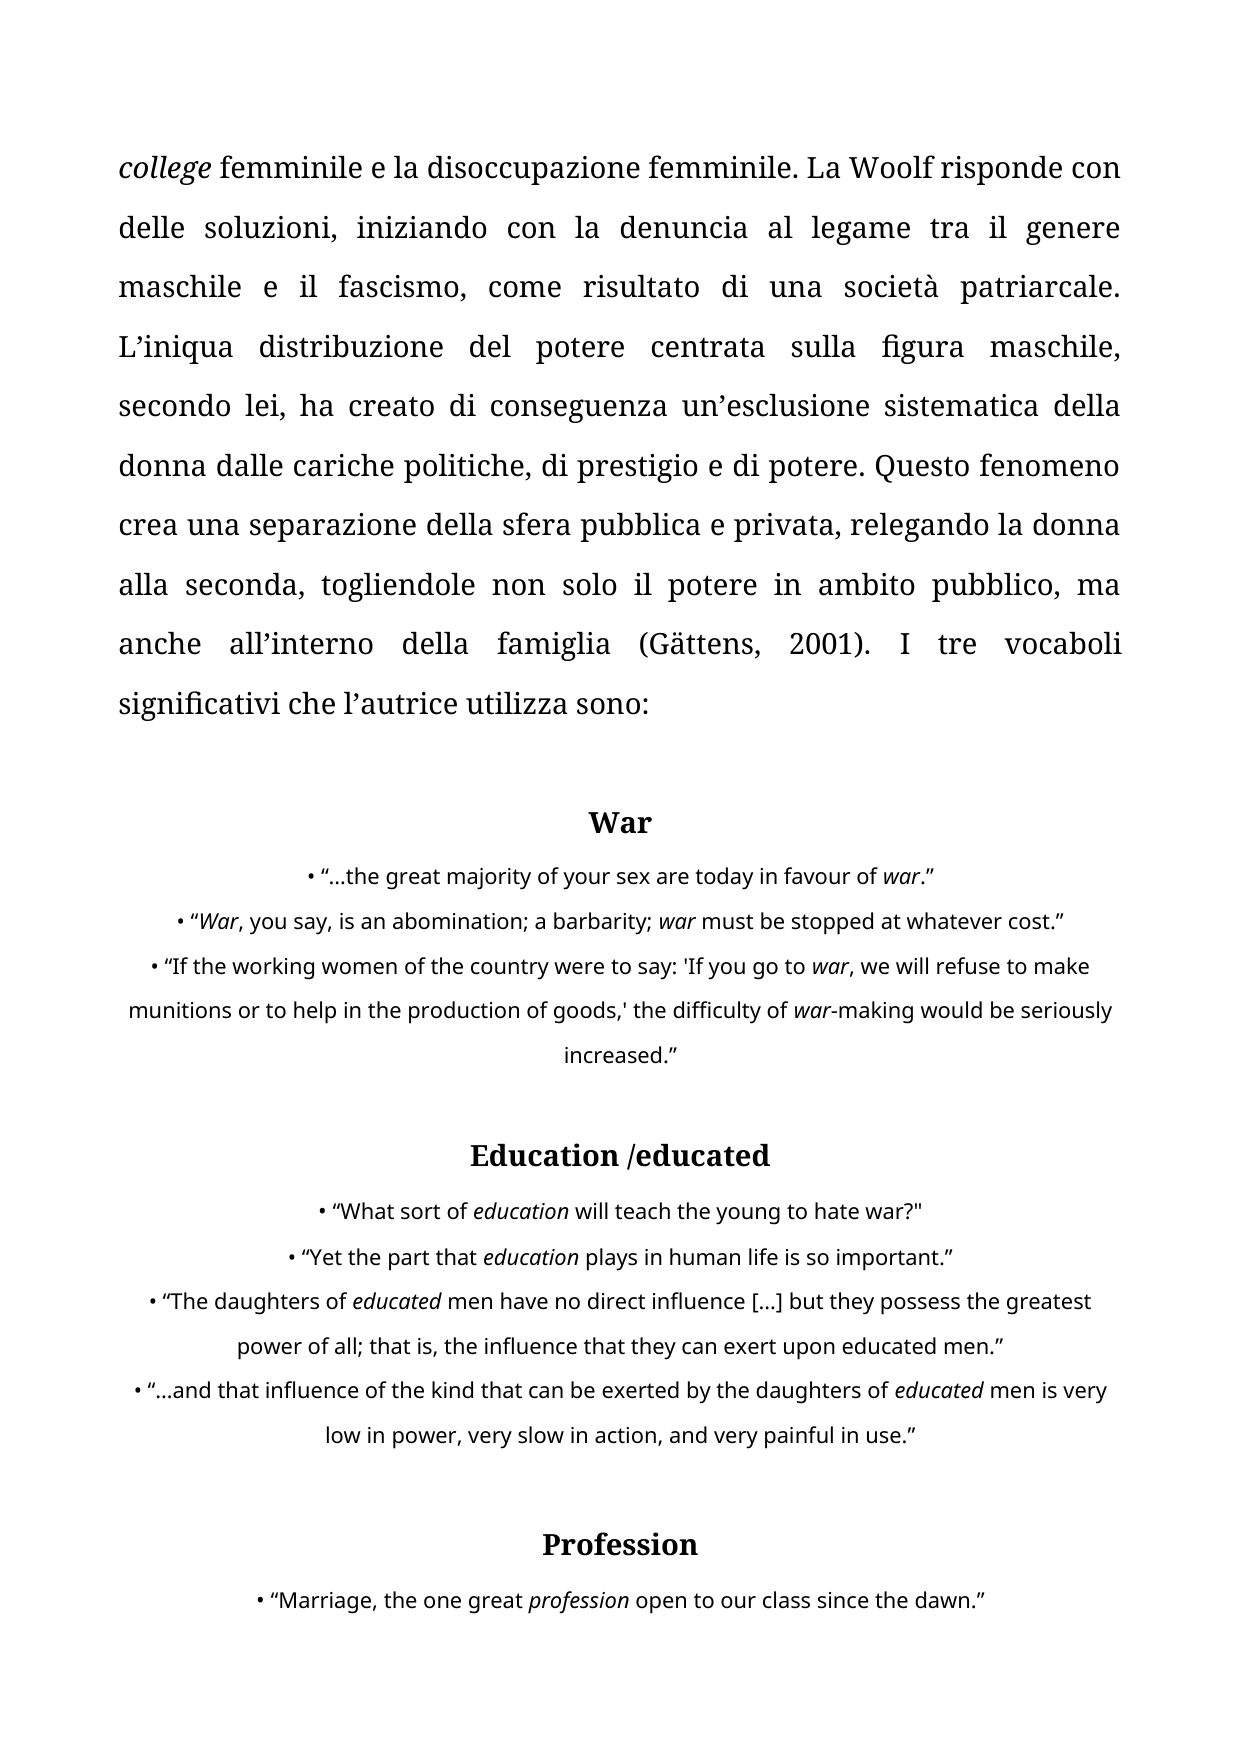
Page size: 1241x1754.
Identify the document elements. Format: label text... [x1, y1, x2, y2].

list • “What sort of education will teach the young to hate war?" [118, 1194, 1122, 1226]
list Profession [118, 1524, 1122, 1564]
list • “The daughters of educated men have no direct influence […] but they possess the greatest power of all; that is, the influence that they can exert upon educated men.” [118, 1286, 1122, 1361]
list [118, 148, 1122, 723]
list • “…the great majority of your sex are today in favour of war.” [118, 861, 1122, 891]
text • “If the working women of the country were to say: 'If you go to war, we will refuse to make munitions or to help in the production of goods,' the difficulty of war-making would be seriously increased.” [118, 951, 1122, 1070]
list • “Yet the part that education plays in human life is so important.” [118, 1241, 1122, 1271]
list • “…and that influence of the kind that can be exerted by the daughters of educated men is very low in power, very slow in action, and very painful in use.” [118, 1376, 1122, 1450]
list Education /educated [118, 1135, 1122, 1175]
list • “War, you say, is an abomination; a barbarity; war must be stopped at whatever cost.” [118, 906, 1122, 936]
list War [118, 802, 1122, 842]
list • “Marriage, the one great profession open to our class since the dawn.” [118, 1584, 1122, 1615]
